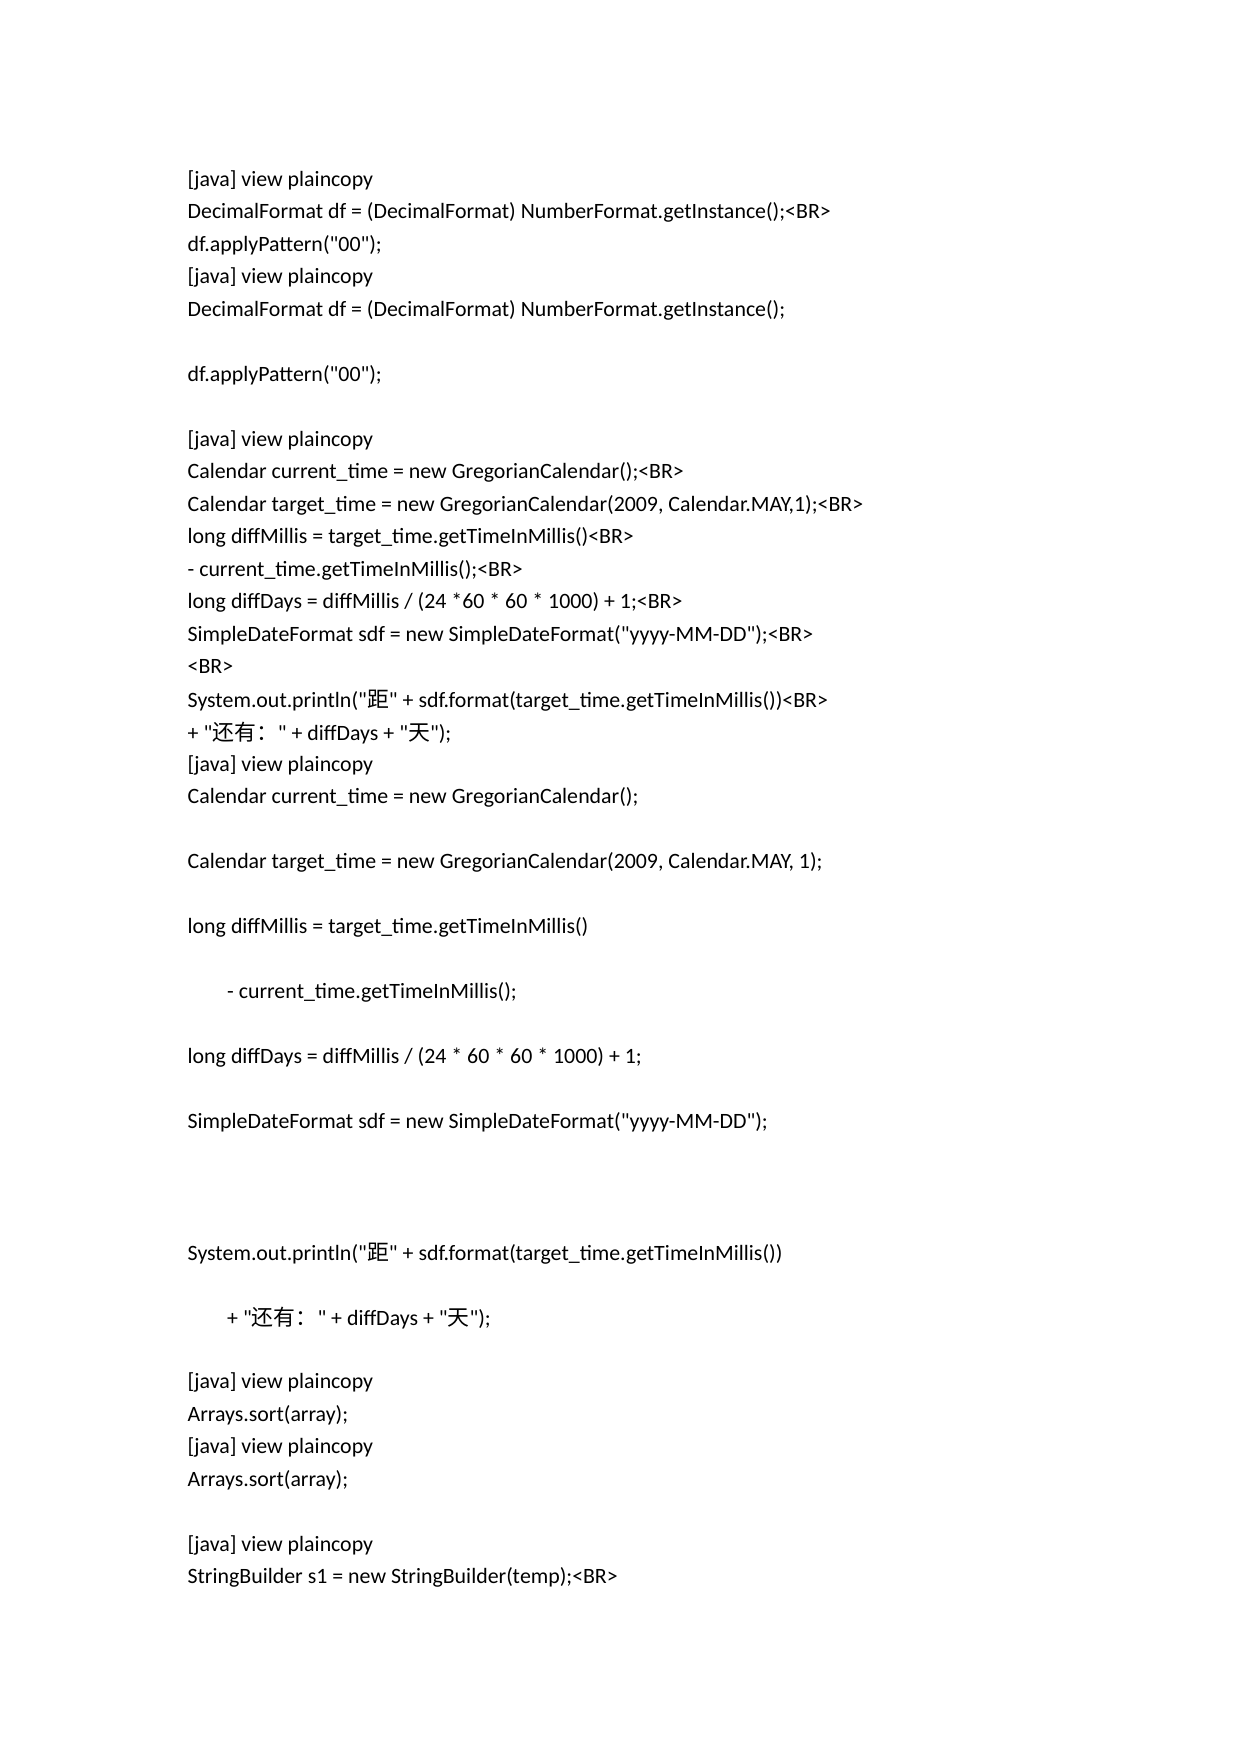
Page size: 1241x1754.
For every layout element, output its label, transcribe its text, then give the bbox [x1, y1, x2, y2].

text Arrays.sort(array); [187, 1462, 1053, 1494]
text SimpleDateFormat sdf = new SimpleDateFormat("yyyy-MM-DD");<BR> [187, 617, 1053, 649]
text df.applyPattern("00"); [187, 357, 1053, 389]
text long diffDays = diffMillis / (24 * 60 * 60 * 1000) + 1; [187, 1039, 1053, 1072]
text DecimalFormat df = (DecimalFormat) NumberFormat.getInstance();<BR> [187, 194, 1053, 227]
text + "还有：" + diffDays + "天"); [187, 714, 1053, 747]
text <BR> [187, 649, 1053, 682]
text Calendar current_time = new GregorianCalendar();<BR> [187, 454, 1053, 487]
text Calendar target_time = new GregorianCalendar(2009, Calendar.MAY,1);<BR> [187, 487, 1053, 519]
text df.applyPattern("00"); [187, 227, 1053, 259]
text + "还有：" + diffDays + "天"); [187, 1299, 1053, 1332]
text - current_time.getTimeInMillis();<BR> [187, 552, 1053, 584]
text long diffDays = diffMillis / (24 *60 * 60 * 1000) + 1;<BR> [187, 584, 1053, 617]
text Arrays.sort(array); [187, 1397, 1053, 1429]
text [java] view plaincopy [187, 422, 1053, 454]
text [java] view plaincopy [187, 162, 1053, 194]
text Calendar target_time = new GregorianCalendar(2009, Calendar.MAY, 1); [187, 844, 1053, 877]
text Calendar current_time = new GregorianCalendar(); [187, 779, 1053, 812]
text DecimalFormat df = (DecimalFormat) NumberFormat.getInstance(); [187, 292, 1053, 324]
text long diffMillis = target_time.getTimeInMillis()<BR> [187, 519, 1053, 552]
text [java] view plaincopy [187, 1364, 1053, 1397]
text [java] view plaincopy [187, 1429, 1053, 1462]
text SimpleDateFormat sdf = new SimpleDateFormat("yyyy-MM-DD"); [187, 1104, 1053, 1137]
text [java] view plaincopy [187, 747, 1053, 779]
text - current_time.getTimeInMillis(); [187, 974, 1053, 1007]
text long diffMillis = target_time.getTimeInMillis() [187, 909, 1053, 942]
text System.out.println("距" + sdf.format(target_time.getTimeInMillis())<BR> [187, 682, 1053, 714]
text [java] view plaincopy [187, 259, 1053, 292]
text [java] view plaincopy [187, 1527, 1053, 1559]
text StringBuilder s1 = new StringBuilder(temp);<BR> [187, 1559, 1053, 1592]
text System.out.println("距" + sdf.format(target_time.getTimeInMillis()) [187, 1234, 1053, 1267]
